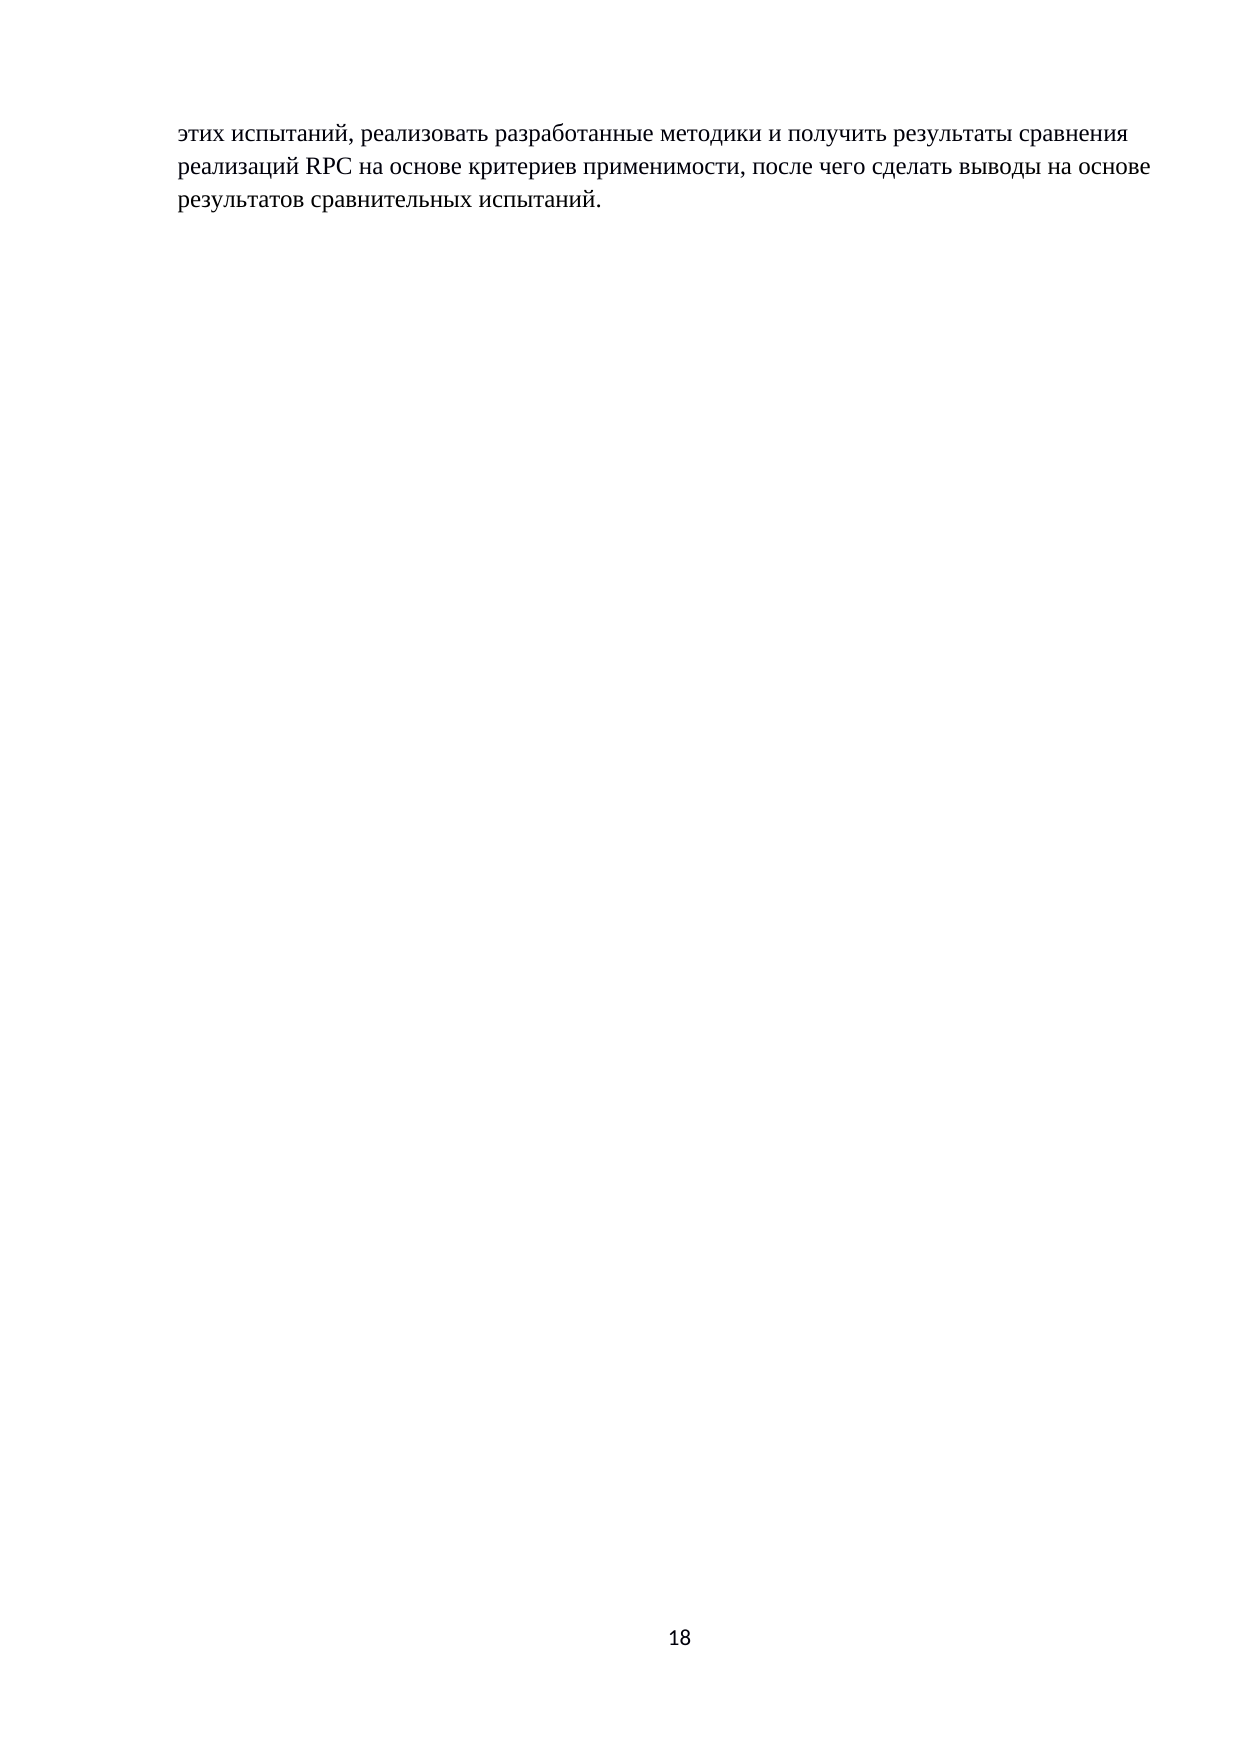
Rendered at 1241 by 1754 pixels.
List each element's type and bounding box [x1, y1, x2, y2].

text [177, 118, 1181, 213]
